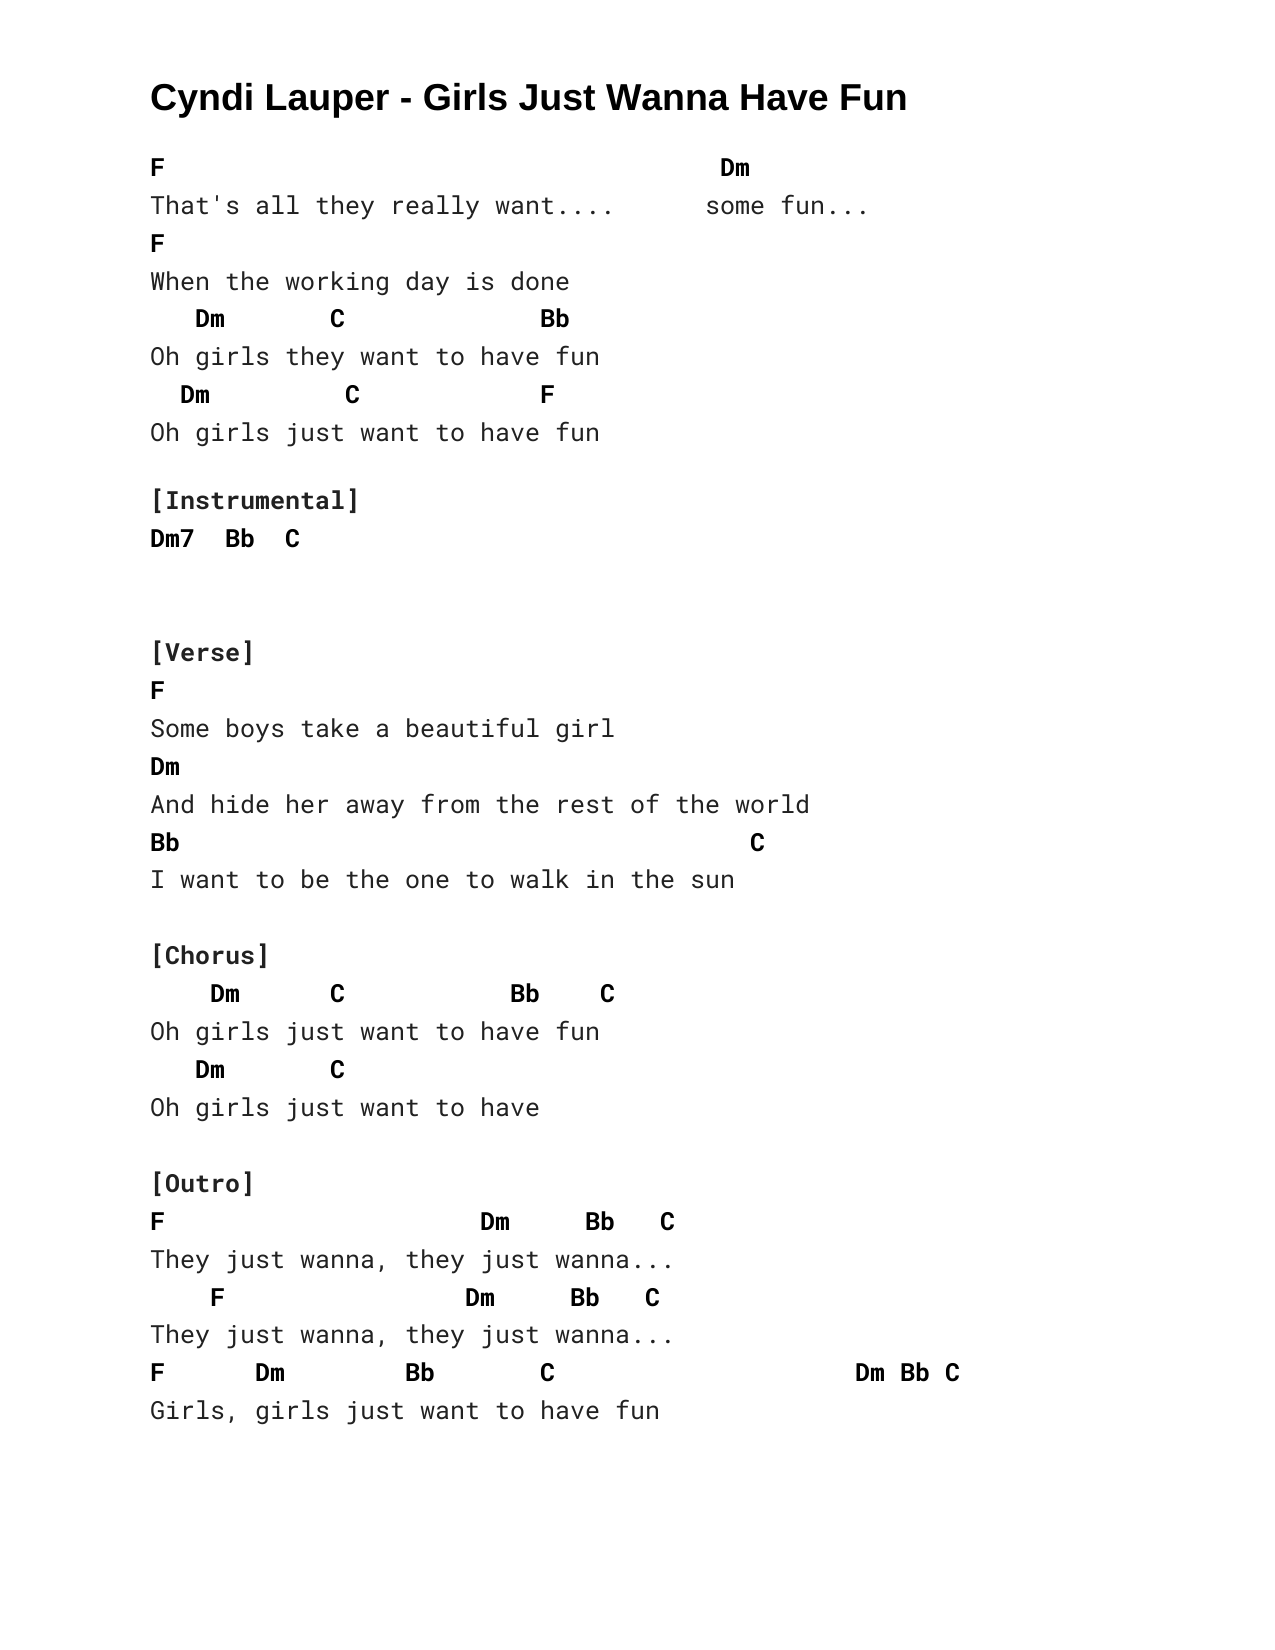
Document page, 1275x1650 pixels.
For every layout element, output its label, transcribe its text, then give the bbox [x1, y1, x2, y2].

text F [150, 673, 1125, 706]
text When the working day is done [150, 264, 1125, 297]
text F Dm Bb C [150, 1204, 1125, 1237]
text Dm C Bb C [150, 976, 1125, 1009]
text I want to be the one to walk in the sun [150, 863, 1125, 896]
text F [150, 226, 1125, 259]
text They just wanna, they just wanna... [150, 1318, 1125, 1351]
text [Verse] [150, 635, 1125, 668]
text Dm C F [150, 377, 1125, 411]
text [Chorus] [150, 938, 1125, 972]
text And hide her away from the rest of the world [150, 787, 1125, 820]
text Some boys take a beautiful girl [150, 711, 1125, 744]
text F Dm Bb C Dm Bb C [150, 1356, 1125, 1389]
text Dm C Bb [150, 302, 1125, 335]
text Oh girls just want to have fun [150, 415, 1125, 448]
text Oh girls just want to have fun [150, 1014, 1125, 1047]
text That's all they really want.... some fun... [150, 188, 1125, 221]
text Oh girls just want to have [150, 1090, 1125, 1123]
text Dm C [150, 1052, 1125, 1085]
text F Dm [150, 150, 1125, 183]
text They just wanna, they just wanna... [150, 1242, 1125, 1275]
text Dm7 Bb C [150, 521, 1125, 554]
text F Dm Bb C [150, 1280, 1125, 1313]
text Girls, girls just want to have fun [150, 1393, 1125, 1427]
text [Outro] [150, 1166, 1125, 1199]
text Oh girls they want to have fun [150, 339, 1125, 373]
text Bb C [150, 825, 1125, 858]
text Dm [150, 749, 1125, 782]
text [Instrumental] [150, 483, 1125, 517]
